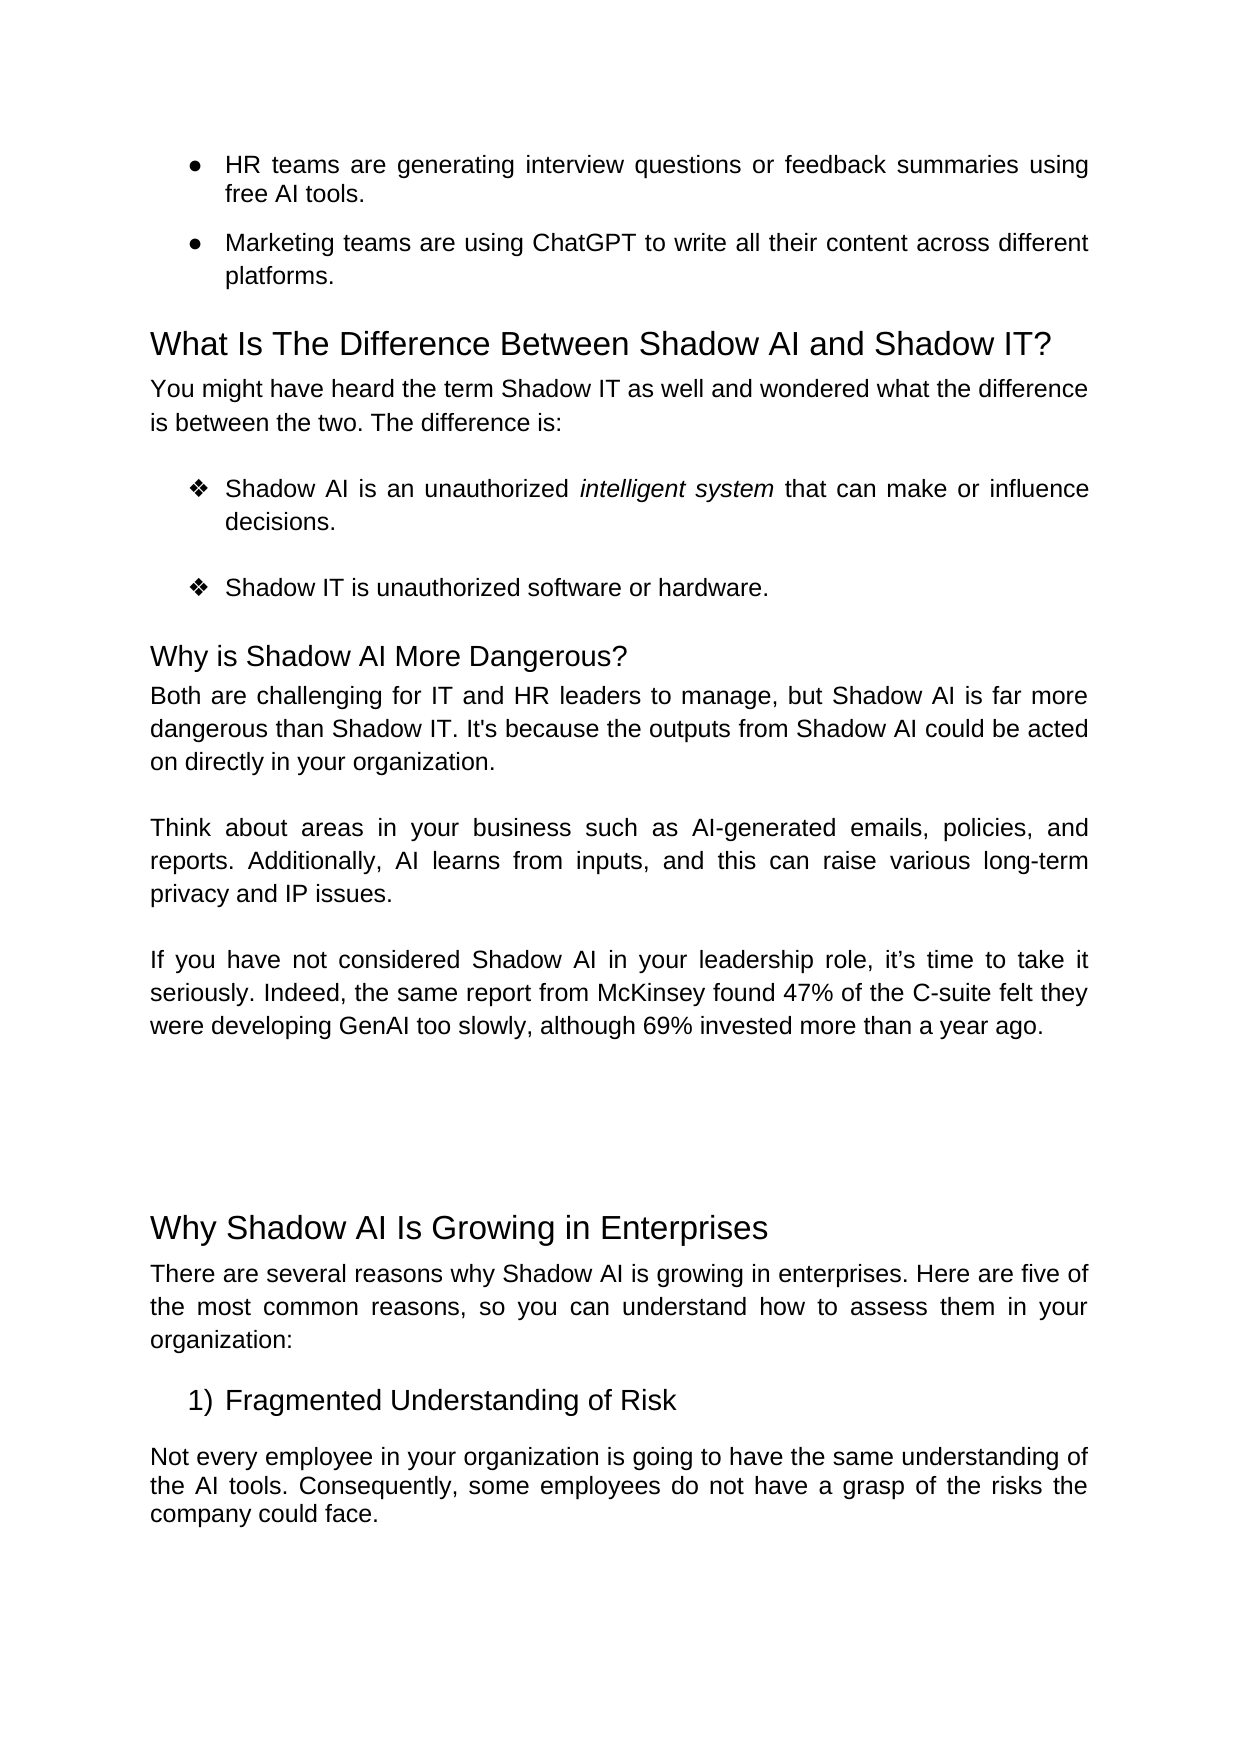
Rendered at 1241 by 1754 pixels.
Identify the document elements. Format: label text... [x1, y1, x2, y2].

list Shadow IT is unauthorized software or hardware. [187, 573, 1090, 601]
list Shadow AI is an unauthorized intelligent system that can make or influence decisions. [187, 473, 1090, 535]
subtitle What Is The Difference Between Shadow AI and Shadow IT? [150, 323, 1090, 362]
subtitle Why is Shadow AI More Dangerous? [150, 639, 1090, 672]
subtitle Fragmented Understanding of Risk [187, 1383, 1090, 1417]
text Not every employee in your organization is going to have the same understanding of the AI tools. Consequently, some employees do not have a grasp of the risks the company could face. [150, 1442, 1090, 1528]
text Think about areas in your business such as AI-generated emails, policies, and reports. Additionally, AI learns from inputs, and this can raise various long-term privacy and IP issues. [150, 813, 1090, 908]
text Both are challenging for IT and HR leaders to manage, but Shadow AI is far more dangerous than Shadow IT. It's because the outputs from Shadow AI could be acted on directly in your organization. [150, 681, 1090, 776]
list HR teams are generating interview questions or feedback summaries using free AI tools. [187, 150, 1090, 207]
list Marketing teams are using ChatGPT to write all their content across different platforms. [187, 228, 1090, 290]
subtitle Why Shadow AI Is Growing in Enterprises [150, 1208, 1090, 1247]
text There are several reasons why Shadow AI is growing in enterprises. Here are five of the most common reasons, so you can understand how to assess them in your organization: [150, 1259, 1090, 1354]
text If you have not considered Shadow AI in your leadership role, it’s time to take it seriously. Indeed, the same report from McKinsey found 47% of the C-suite felt they were developing GenAI too slowly, although 69% invested more than a year ago. [150, 945, 1090, 1040]
text You might have heard the term Shadow IT as well and wondered what the difference is between the two. The difference is: [150, 374, 1090, 436]
